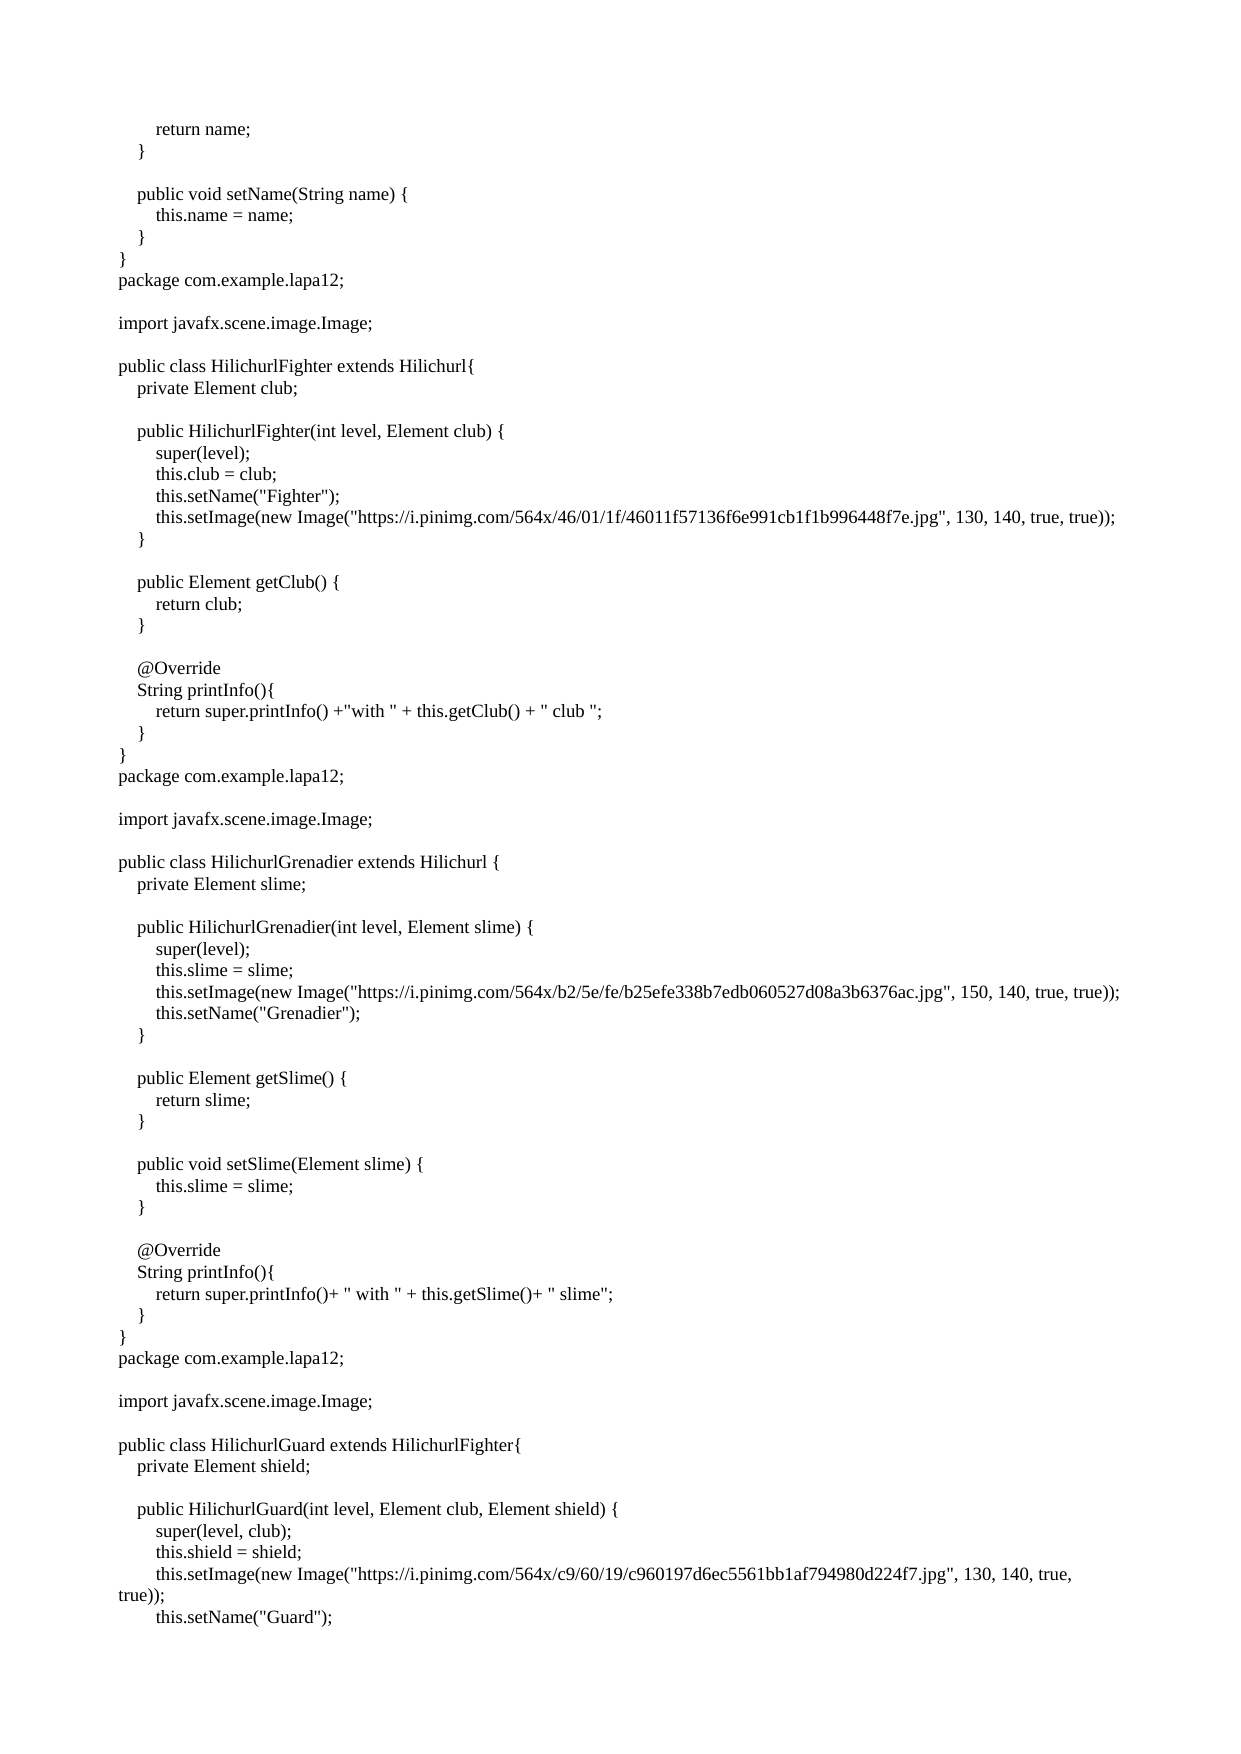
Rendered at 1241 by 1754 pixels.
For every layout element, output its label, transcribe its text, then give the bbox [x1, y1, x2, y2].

text } [118, 226, 1122, 247]
text return super.printInfo()+ " with " + this.getSlime()+ " slime"; [118, 1282, 1122, 1304]
text } [118, 1326, 1122, 1347]
text this.setImage(new Image("https://i.pinimg.com/564x/b2/5e/fe/b25efe338b7edb060527d08a3b6376ac.jpg", 150, 140, true, true)); [118, 981, 1122, 1002]
text this.slime = slime; [118, 1175, 1122, 1196]
text private Element slime; [118, 873, 1122, 894]
text String printInfo(){ [118, 679, 1122, 700]
text return slime; [118, 1088, 1122, 1110]
text this.setName("Guard"); [118, 1606, 1122, 1627]
text @Override [118, 657, 1122, 679]
text package com.example.lapa12; [118, 269, 1122, 291]
text public Element getSlime() { [118, 1067, 1122, 1088]
text public HilichurlGrenadier(int level, Element slime) { [118, 916, 1122, 937]
text } [118, 1110, 1122, 1132]
text public class HilichurlFighter extends Hilichurl{ [118, 355, 1122, 377]
text } [118, 1304, 1122, 1326]
text super(level, club); [118, 1520, 1122, 1541]
text } [118, 1024, 1122, 1045]
text } [118, 140, 1122, 161]
text this.setName("Fighter"); [118, 485, 1122, 506]
text return super.printInfo() +"with " + this.getClub() + " club "; [118, 700, 1122, 722]
text import javafx.scene.image.Image; [118, 1390, 1122, 1412]
text public class HilichurlGuard extends HilichurlFighter{ [118, 1433, 1122, 1455]
text import javafx.scene.image.Image; [118, 312, 1122, 334]
text this.slime = slime; [118, 959, 1122, 981]
text } [118, 528, 1122, 549]
text } [118, 722, 1122, 743]
text return name; [118, 118, 1122, 140]
text public class HilichurlGrenadier extends Hilichurl { [118, 851, 1122, 873]
text this.name = name; [118, 204, 1122, 226]
text this.setImage(new Image("https://i.pinimg.com/564x/46/01/1f/46011f57136f6e991cb1f1b996448f7e.jpg", 130, 140, true, true)); [118, 506, 1122, 528]
text return club; [118, 592, 1122, 614]
text public HilichurlGuard(int level, Element club, Element shield) { [118, 1498, 1122, 1520]
text super(level); [118, 442, 1122, 463]
text private Element shield; [118, 1455, 1122, 1477]
text String printInfo(){ [118, 1261, 1122, 1282]
text public Element getClub() { [118, 571, 1122, 592]
text } [118, 1196, 1122, 1218]
text @Override [118, 1239, 1122, 1261]
text this.setImage(new Image("https://i.pinimg.com/564x/c9/60/19/c960197d6ec5561bb1af794980d224f7.jpg", 130, 140, true, true)); [118, 1563, 1122, 1606]
text } [118, 247, 1122, 269]
text import javafx.scene.image.Image; [118, 808, 1122, 830]
text this.shield = shield; [118, 1541, 1122, 1563]
text super(level); [118, 937, 1122, 959]
text private Element club; [118, 377, 1122, 398]
text package com.example.lapa12; [118, 1347, 1122, 1369]
text this.setName("Grenadier"); [118, 1002, 1122, 1024]
text public void setSlime(Element slime) { [118, 1153, 1122, 1175]
text public void setName(String name) { [118, 183, 1122, 204]
text public HilichurlFighter(int level, Element club) { [118, 420, 1122, 442]
text package com.example.lapa12; [118, 765, 1122, 787]
text } [118, 614, 1122, 636]
text this.club = club; [118, 463, 1122, 485]
text } [118, 743, 1122, 765]
